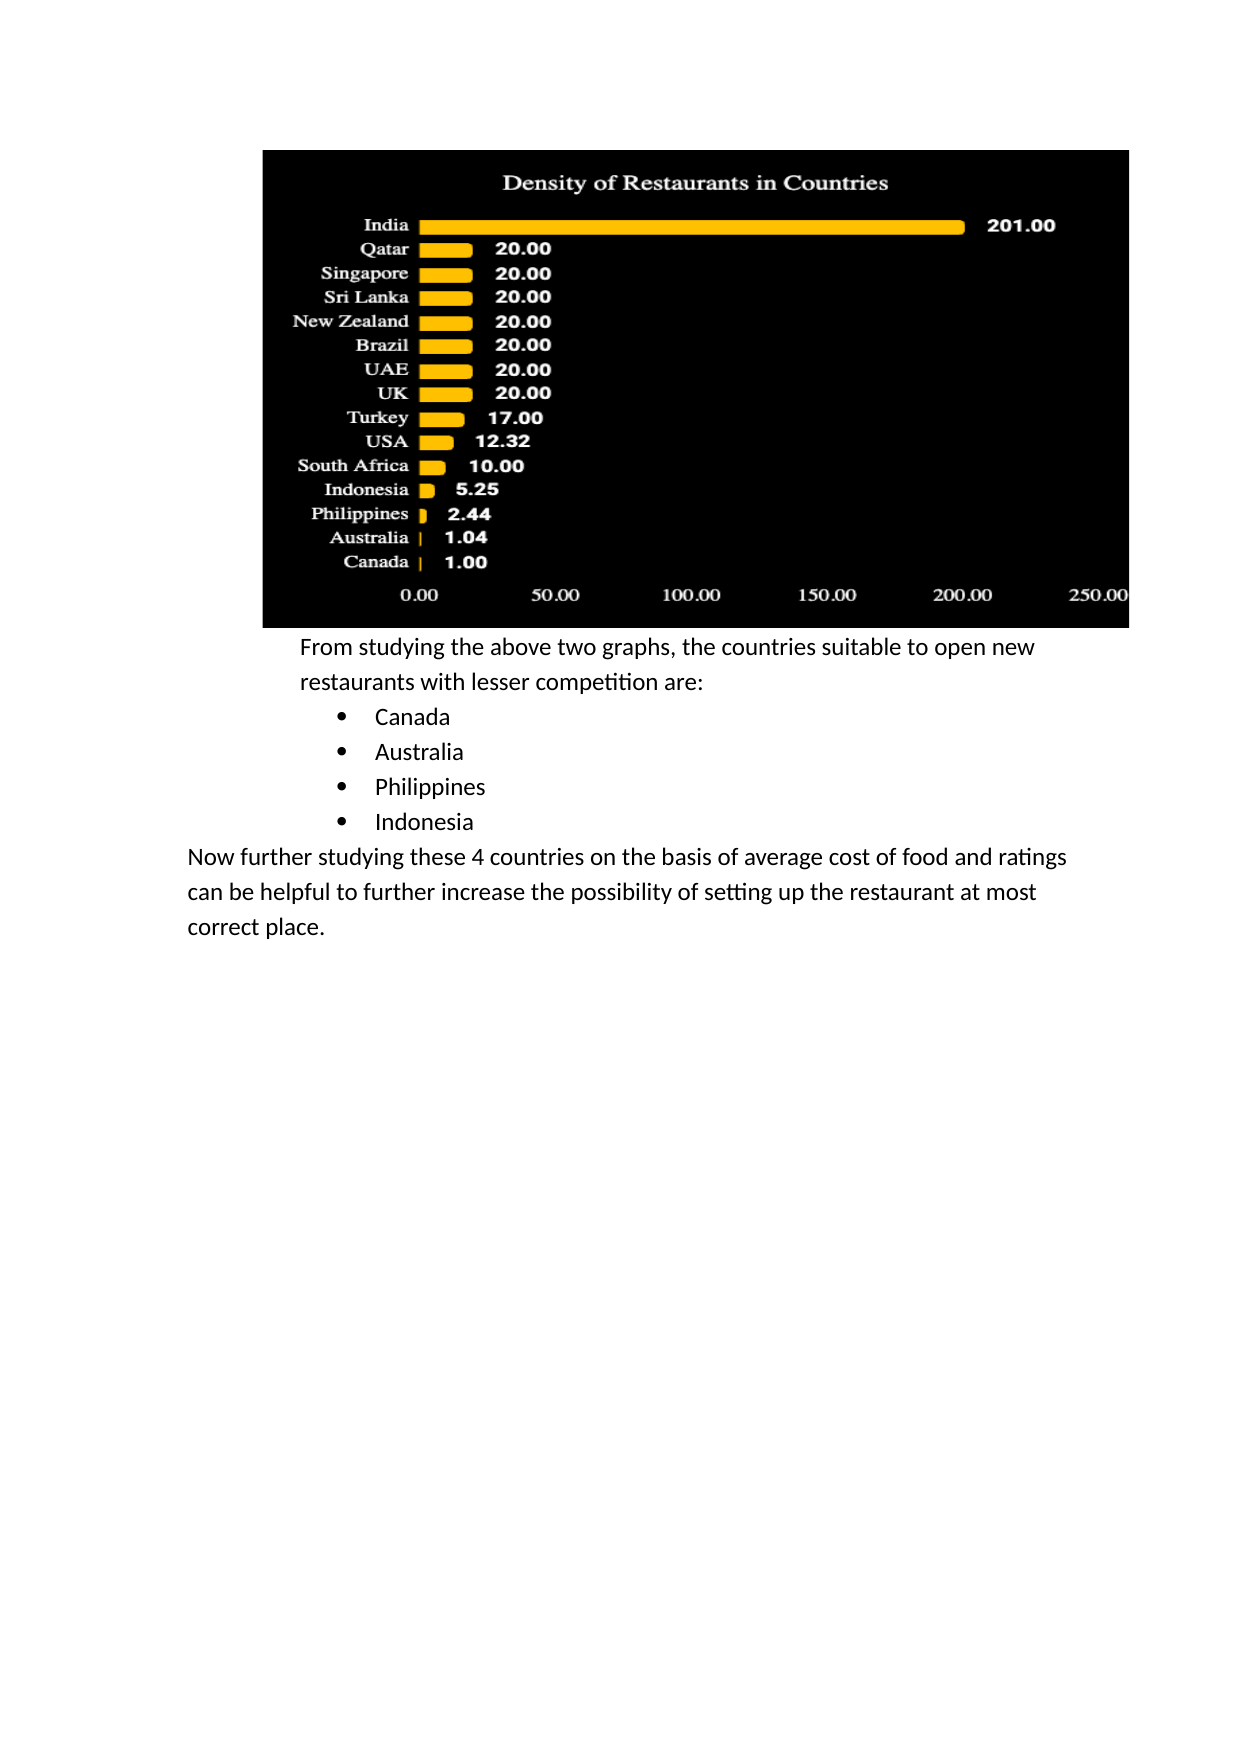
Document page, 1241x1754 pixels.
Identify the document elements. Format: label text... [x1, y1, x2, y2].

list Canada [337, 702, 1090, 732]
picture [262, 150, 1130, 628]
text Now further studying these 4 countries on the basis of average cost of food and ratings can be helpful to further increase the possibility of setting up the restaurant at most correct place. [187, 842, 1090, 942]
list Philippines [337, 772, 1090, 802]
list Australia [337, 737, 1090, 767]
list Indonesia [337, 807, 1090, 837]
list From studying the above two graphs, the countries suitable to open new restaurants with lesser competition are: [300, 632, 1090, 697]
